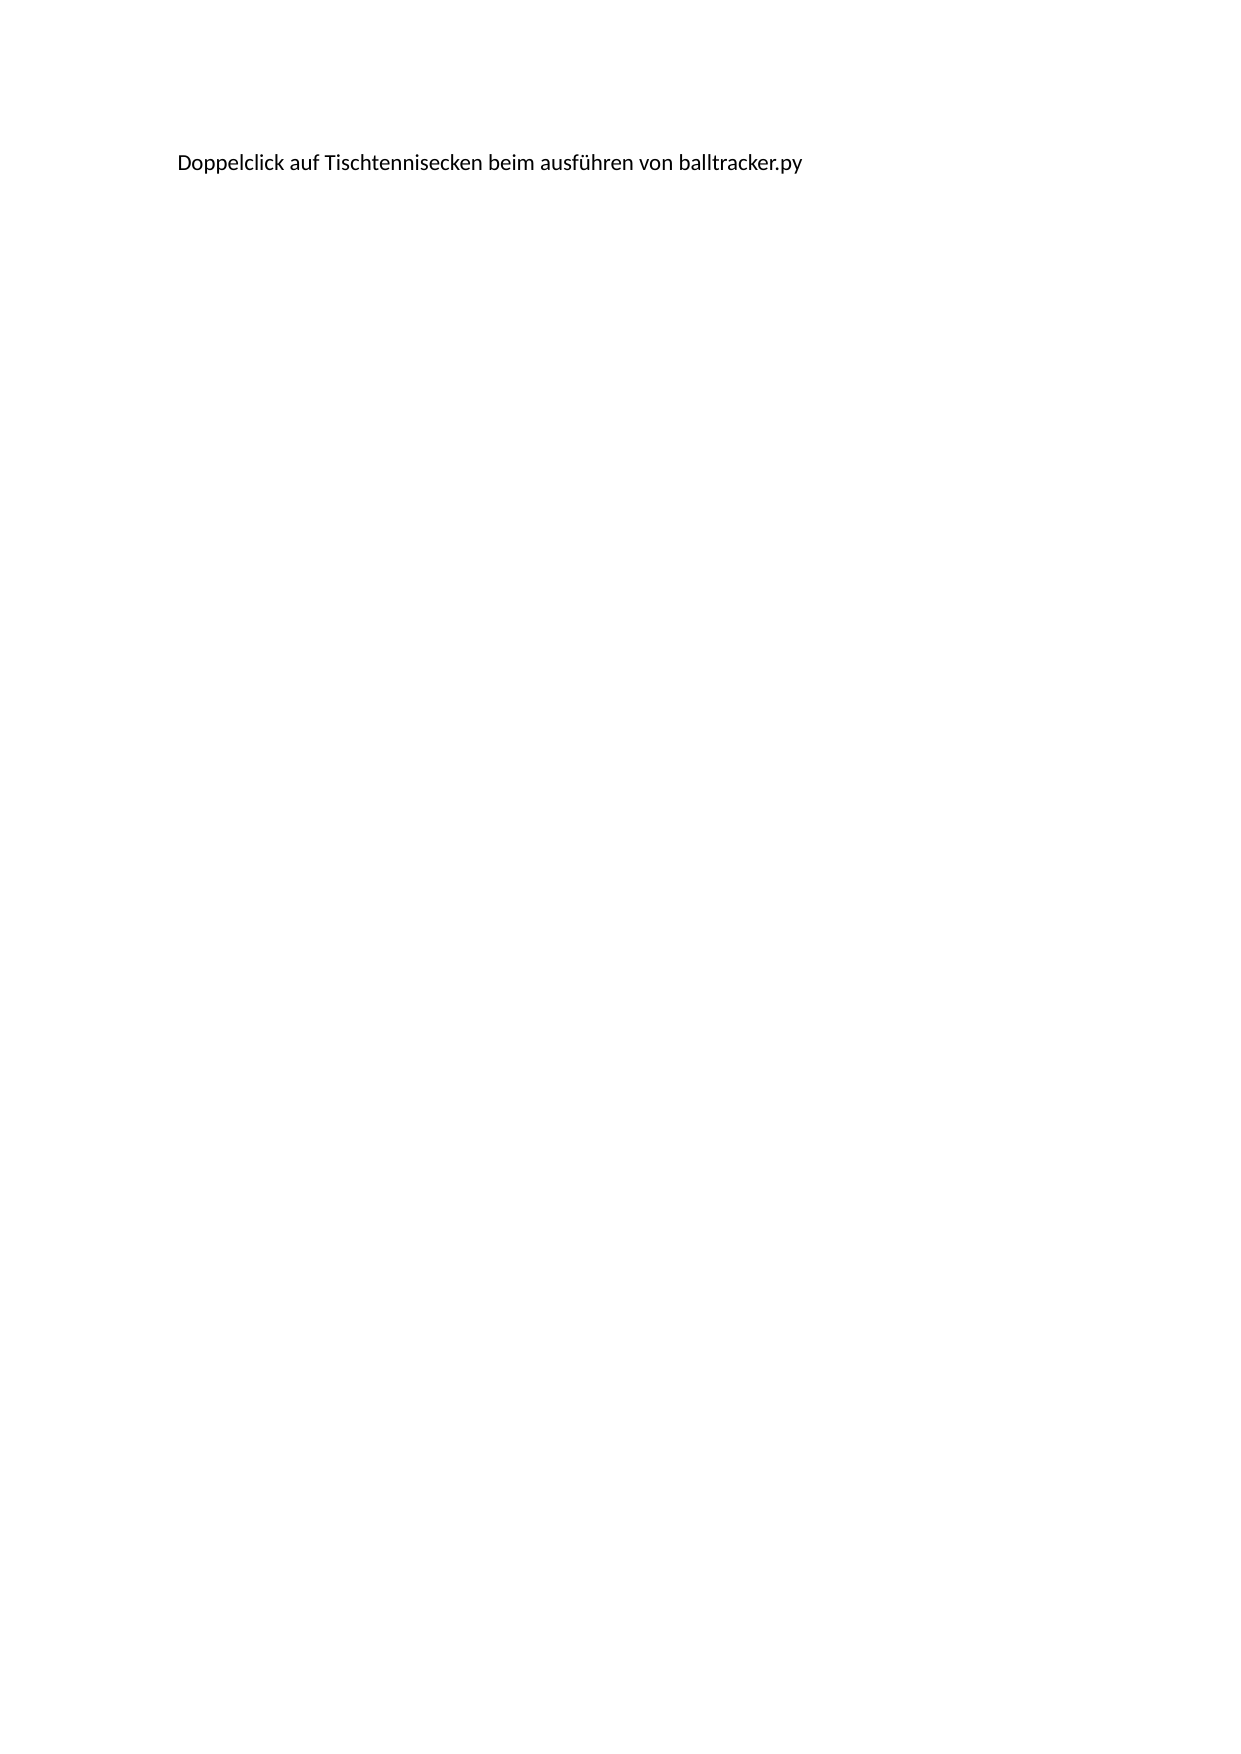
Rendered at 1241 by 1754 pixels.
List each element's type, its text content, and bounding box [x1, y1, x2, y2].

text Doppelclick auf Tischtennisecken beim ausführen von balltracker.py [177, 148, 1092, 176]
